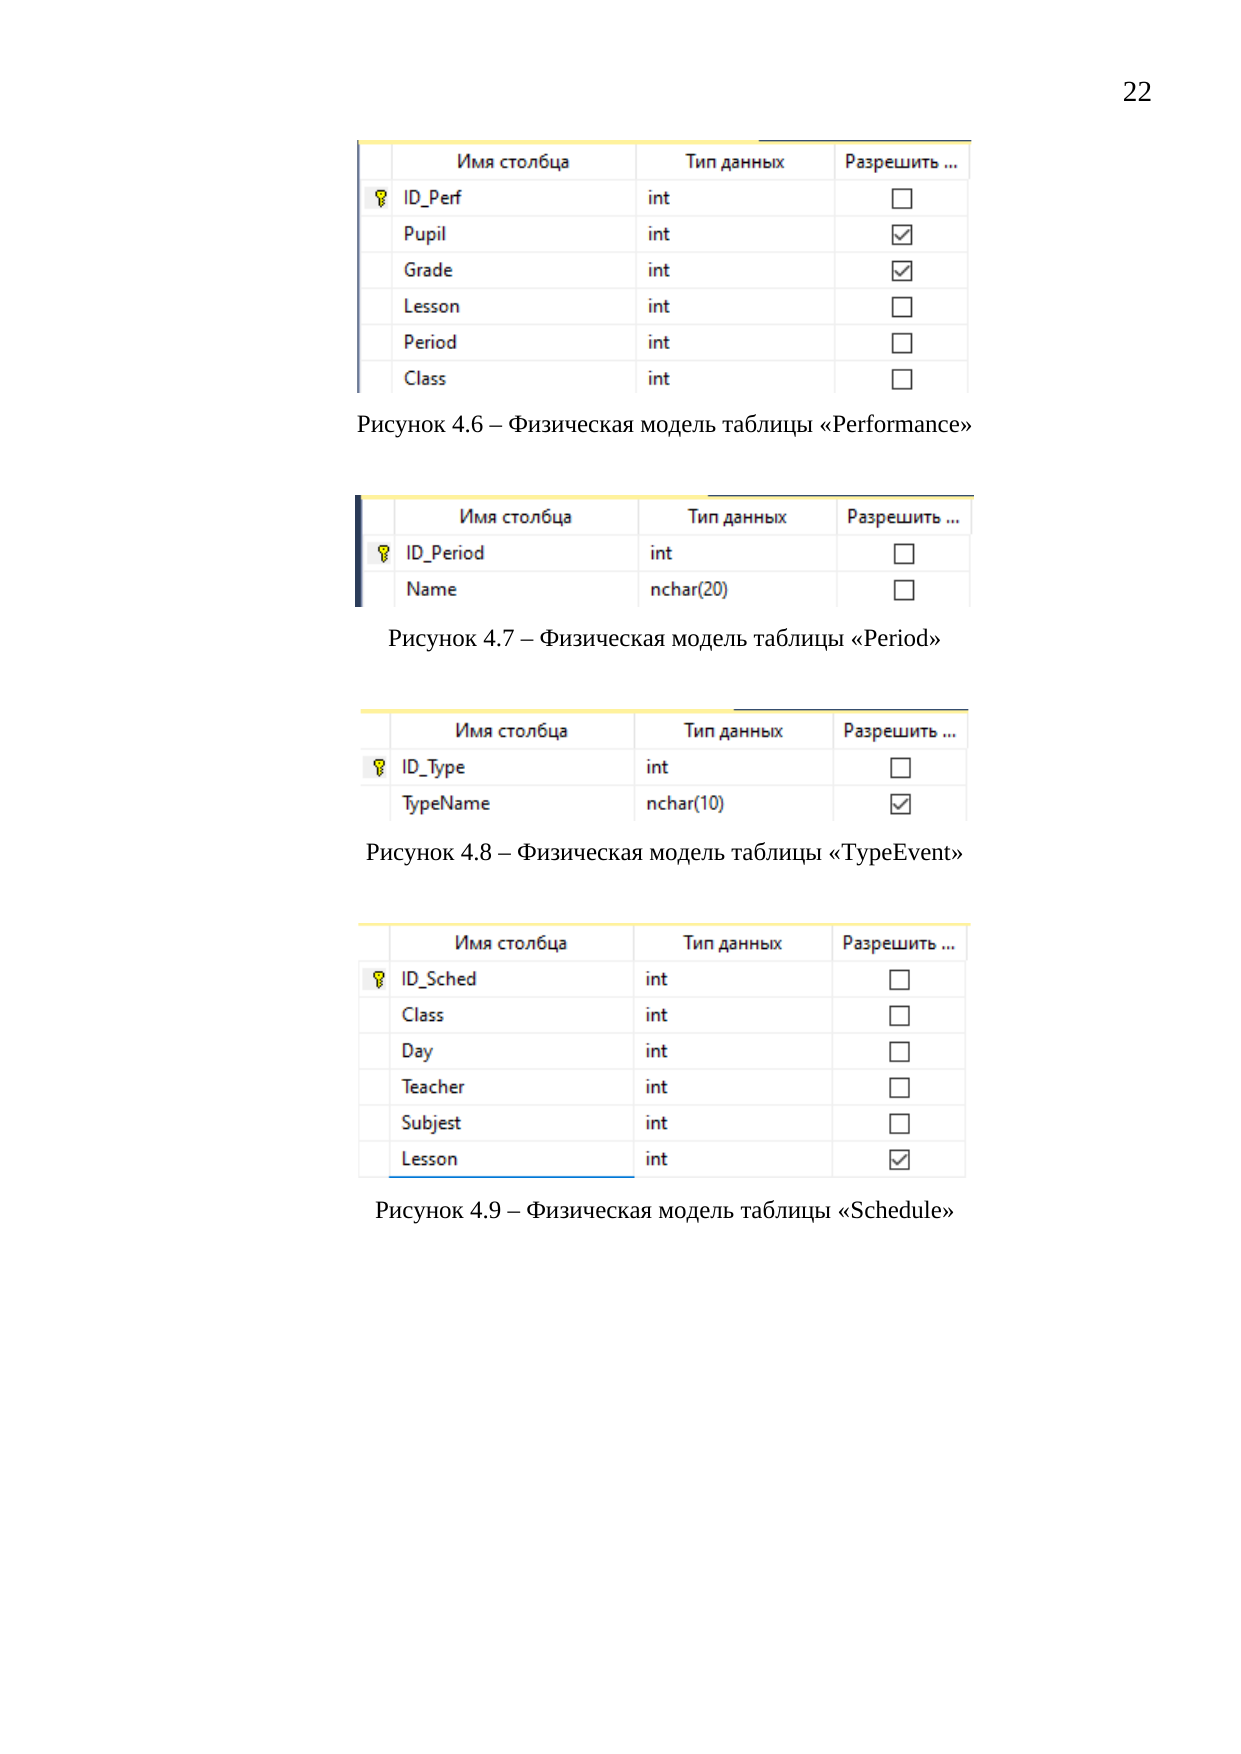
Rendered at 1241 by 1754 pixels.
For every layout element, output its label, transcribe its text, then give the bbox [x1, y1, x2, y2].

picture [360, 709, 969, 821]
text Рисунок 4.9 – Физическая модель таблицы «Schedule» [177, 1195, 1152, 1223]
text Рисунок 4.8 – Физическая модель таблицы «TypeEvent» [177, 837, 1152, 866]
text Рисунок 4.7 – Физическая модель таблицы «Period» [177, 623, 1152, 652]
picture [357, 140, 972, 393]
text Рисунок 4.6 – Физическая модель таблицы «Performance» [177, 409, 1152, 438]
picture [358, 923, 971, 1178]
picture [355, 495, 974, 607]
